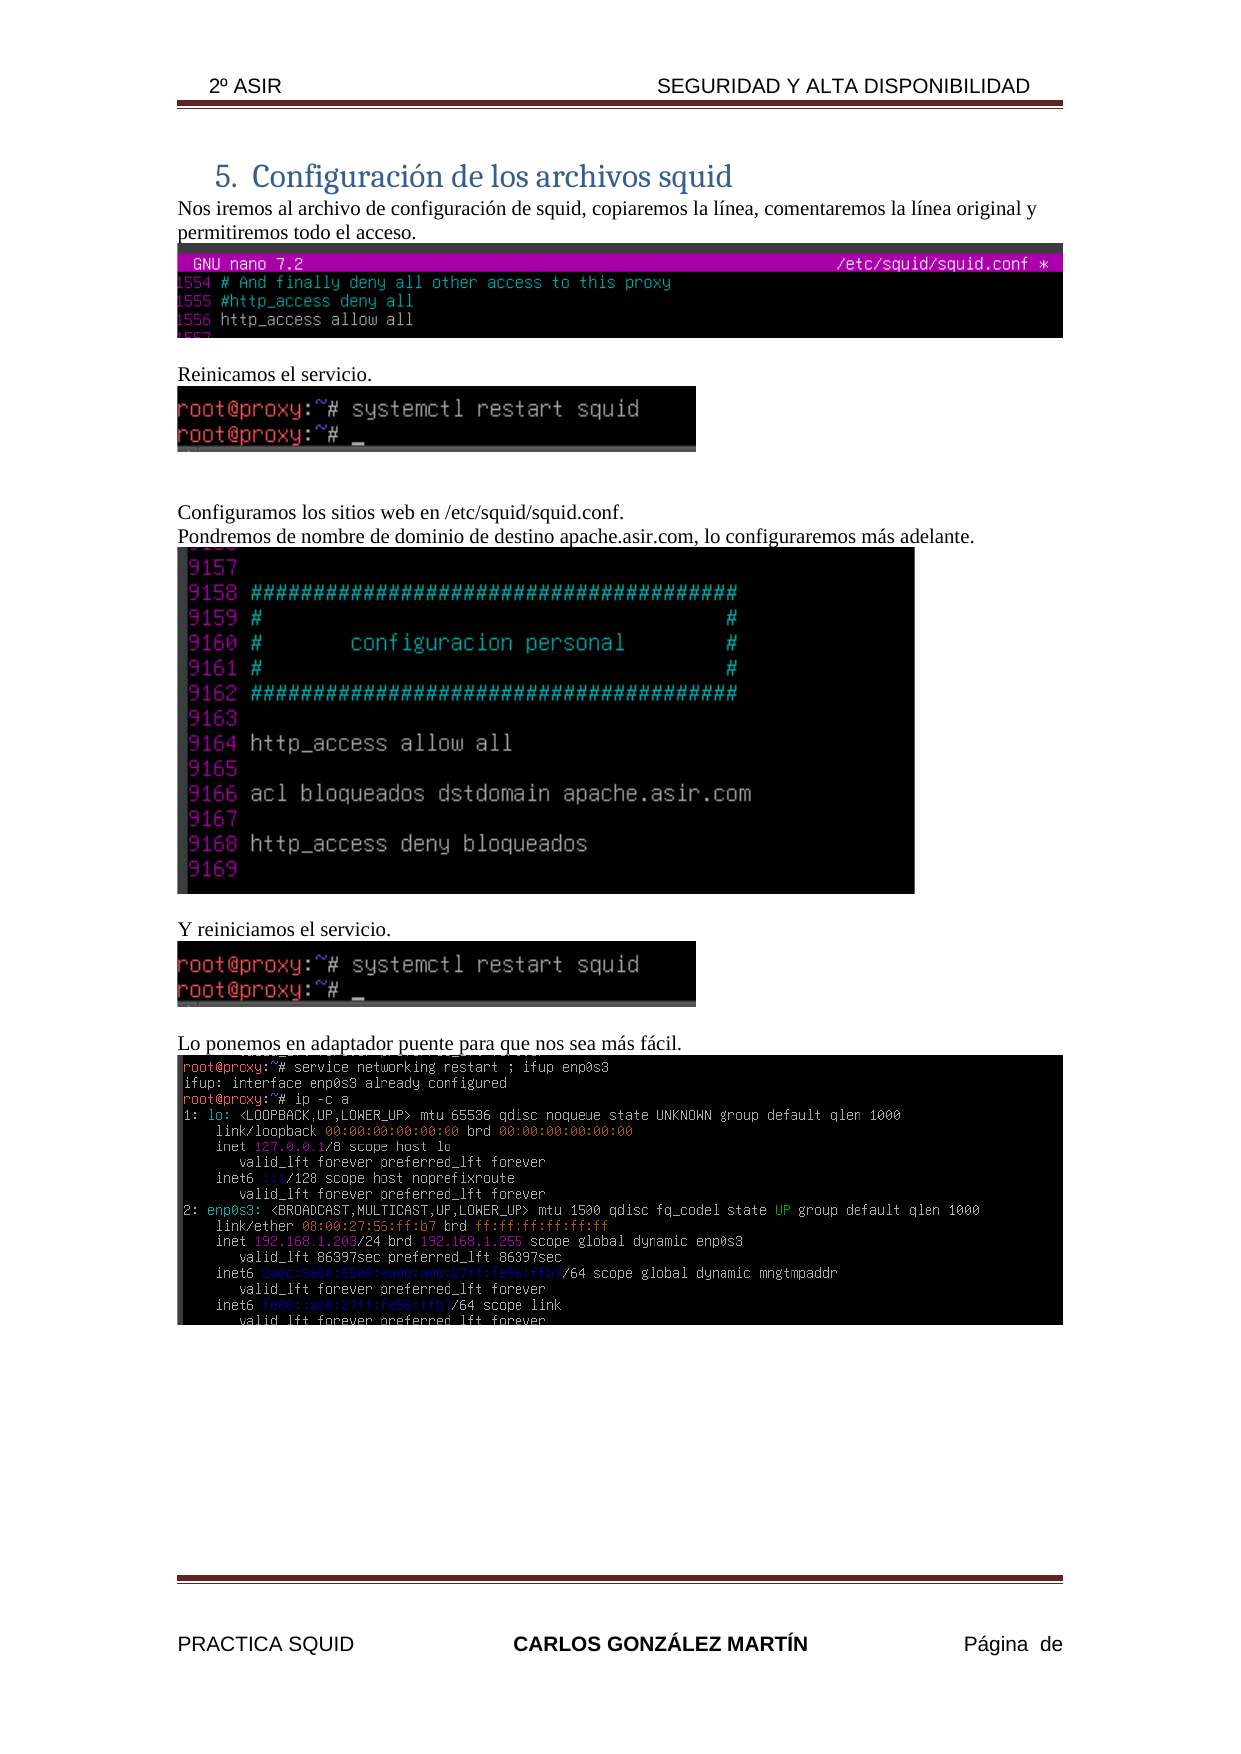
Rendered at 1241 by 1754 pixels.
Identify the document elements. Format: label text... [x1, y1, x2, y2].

text Y reiniciamos el servicio. [177, 917, 1063, 941]
picture [177, 243, 1063, 338]
picture [177, 941, 696, 1007]
text Reinicamos el servicio. [177, 362, 1063, 386]
text Nos iremos al archivo de configuración de squid, copiaremos la línea, comentaremos la línea original y permitiremos todo el acceso. [177, 196, 1063, 243]
text Pondremos de nombre de dominio de destino apache.asir.com, lo configuraremos más adelante. [177, 524, 1063, 548]
picture [177, 386, 696, 452]
text Lo ponemos en adaptador puente para que nos sea más fácil. [177, 1031, 1063, 1055]
subtitle Configuración de los archivos squid [215, 157, 1063, 196]
picture [177, 1055, 1063, 1325]
picture [177, 547, 915, 894]
text Configuramos los sitios web en /etc/squid/squid.conf. [177, 500, 1063, 524]
